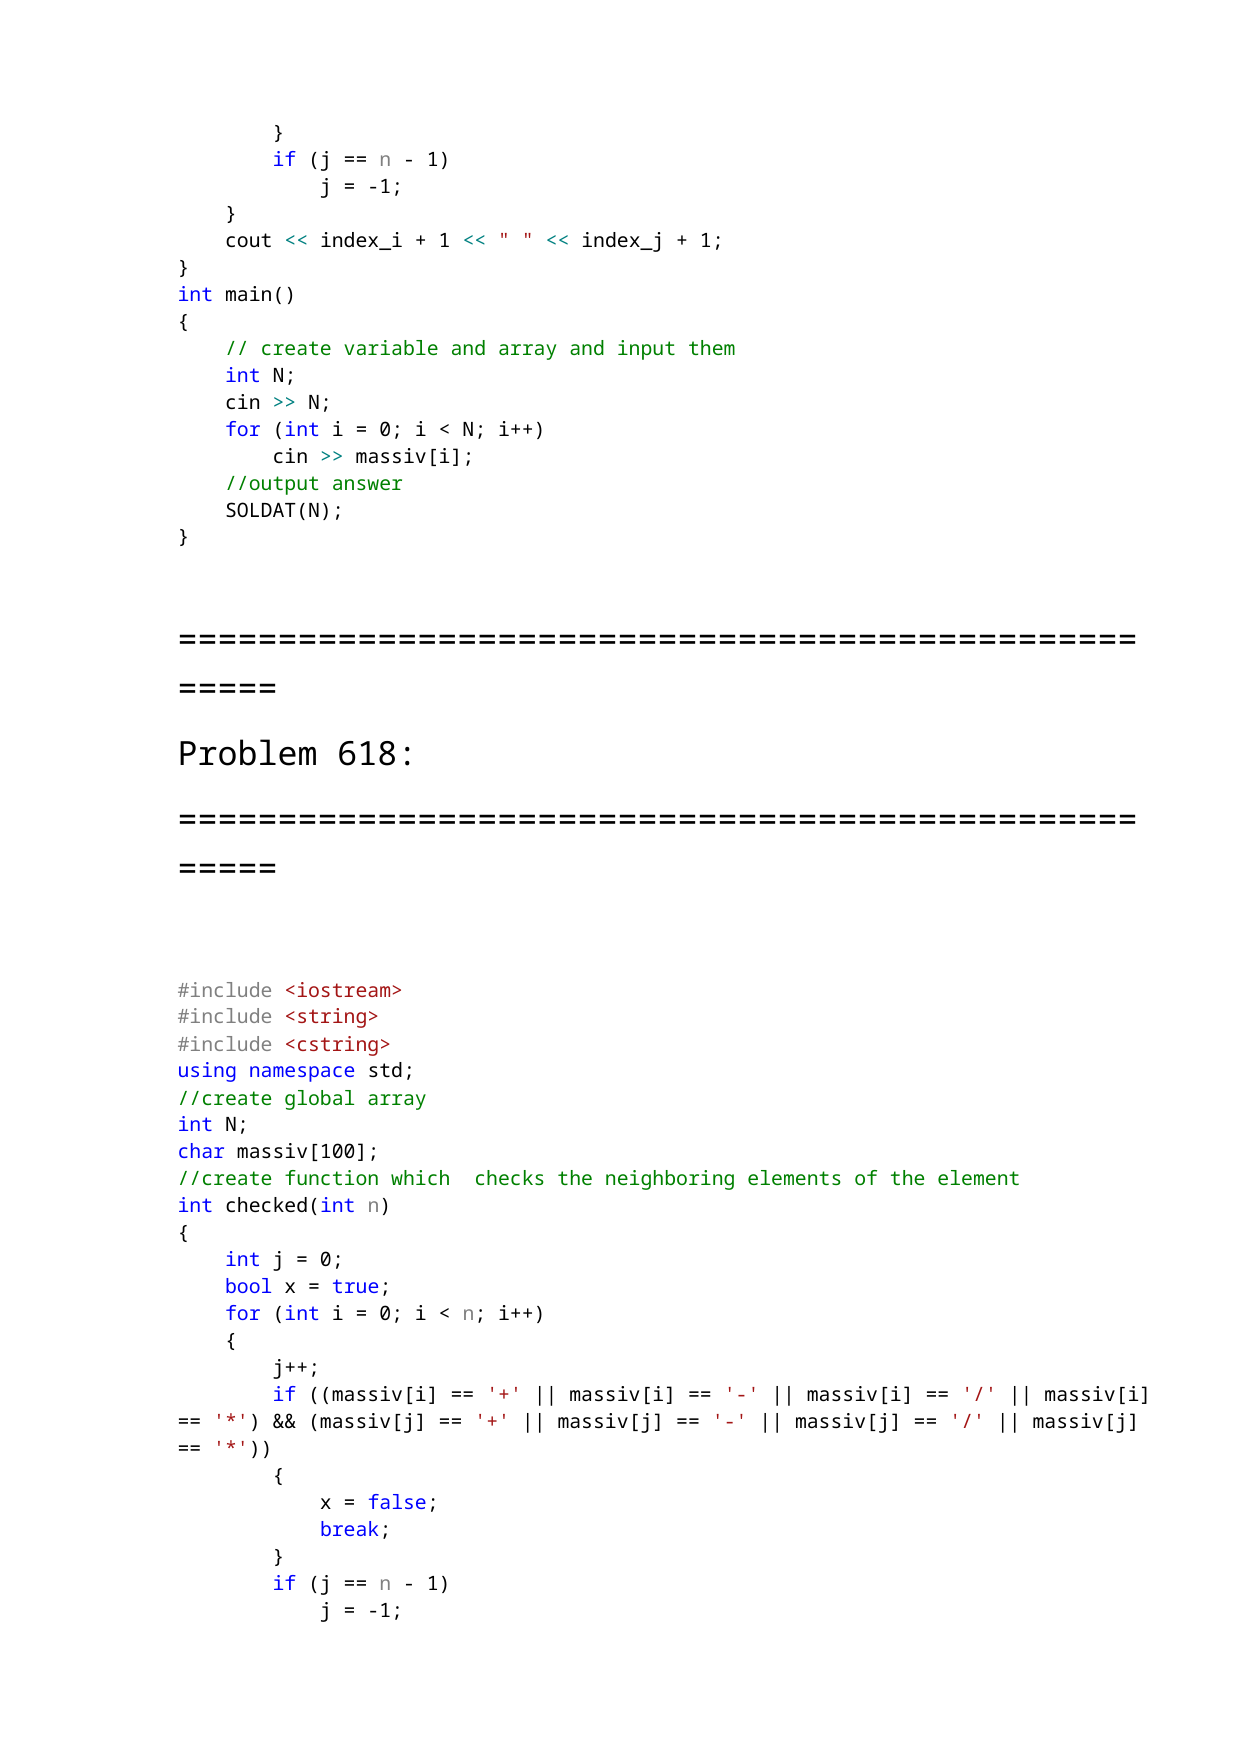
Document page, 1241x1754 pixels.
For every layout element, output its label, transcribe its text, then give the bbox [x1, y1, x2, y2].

text j = -1; [177, 1596, 1152, 1623]
text j = -1; [177, 172, 1152, 199]
text } [177, 1542, 1152, 1569]
text { [177, 1327, 1152, 1353]
text } [177, 199, 1152, 226]
text { [177, 1219, 1152, 1246]
text using namespace std; [177, 1057, 1152, 1084]
text int checked(int n) [177, 1192, 1152, 1219]
text #include <string> [177, 1003, 1152, 1030]
text int N; [177, 361, 1152, 388]
text // create variable and array and input them [177, 334, 1152, 361]
text for (int i = 0; i < N; i++) [177, 415, 1152, 442]
text bool x = true; [177, 1273, 1152, 1299]
text //create function which checks the neighboring elements of the element [177, 1165, 1152, 1192]
text Problem 618: [177, 730, 1152, 775]
text cin >> N; [177, 388, 1152, 415]
text //output answer [177, 469, 1152, 496]
text char massiv[100]; [177, 1138, 1152, 1165]
text { [177, 307, 1152, 334]
text cin >> massiv[i]; [177, 442, 1152, 469]
text #include <iostream> [177, 976, 1152, 1003]
text if (j == n - 1) [177, 1569, 1152, 1596]
text //create global array [177, 1084, 1152, 1111]
text if (j == n - 1) [177, 145, 1152, 172]
text int N; [177, 1111, 1152, 1138]
text SOLDAT(N); [177, 496, 1152, 523]
text if ((massiv[i] == '+' || massiv[i] == '-' || massiv[i] == '/' || massiv[i] == '*') && (massiv[j] == '+' || massiv[j] == '-' || massiv[j] == '/' || massiv[j] == '*')) [177, 1381, 1152, 1461]
text } [177, 118, 1152, 145]
text } [177, 253, 1152, 280]
text int main() [177, 280, 1152, 307]
text } [177, 523, 1152, 550]
text cout << index_i + 1 << " " << index_j + 1; [177, 226, 1152, 253]
text x = false; [177, 1488, 1152, 1515]
text j++; [177, 1353, 1152, 1381]
text break; [177, 1515, 1152, 1542]
text { [177, 1461, 1152, 1488]
text ===================================================== [177, 615, 1152, 710]
text int j = 0; [177, 1246, 1152, 1273]
text ===================================================== [177, 796, 1152, 890]
text #include <cstring> [177, 1030, 1152, 1057]
text for (int i = 0; i < n; i++) [177, 1299, 1152, 1327]
